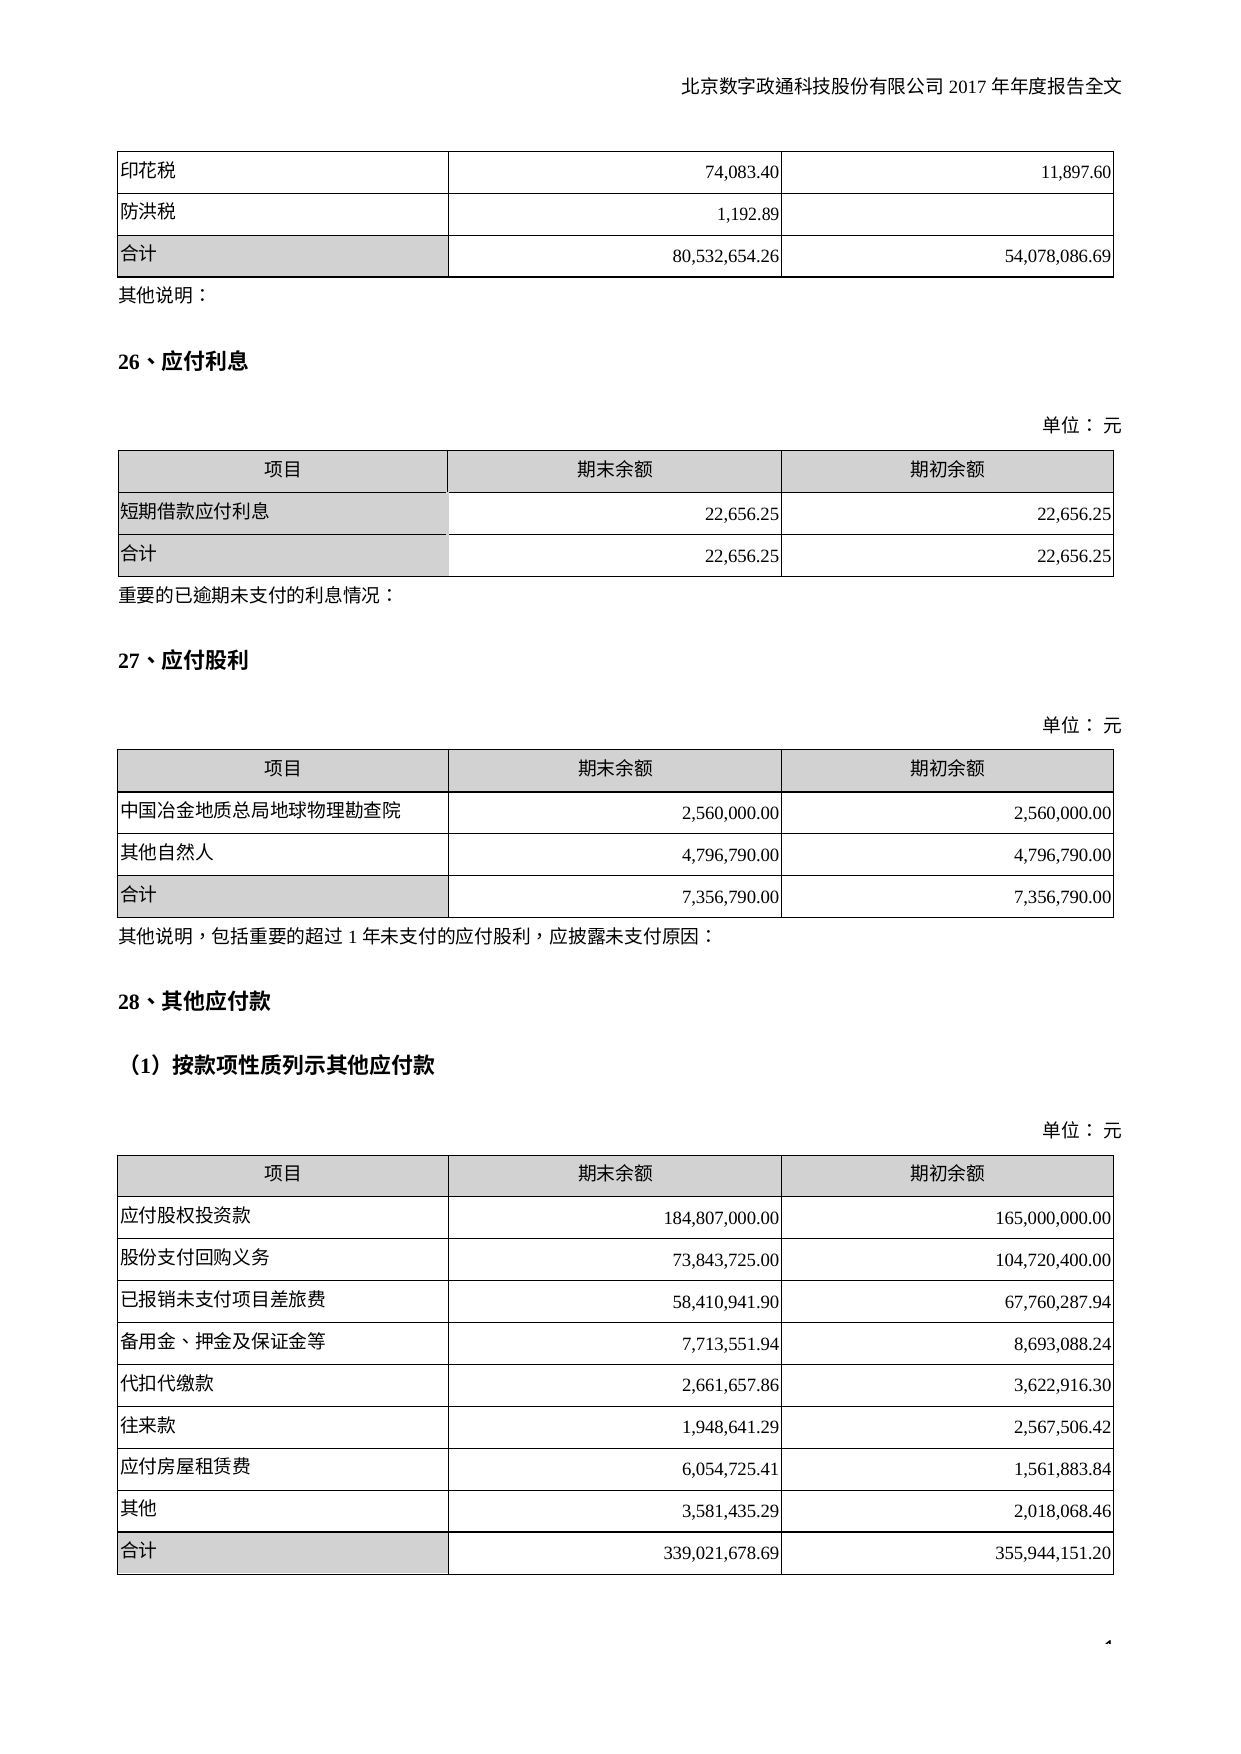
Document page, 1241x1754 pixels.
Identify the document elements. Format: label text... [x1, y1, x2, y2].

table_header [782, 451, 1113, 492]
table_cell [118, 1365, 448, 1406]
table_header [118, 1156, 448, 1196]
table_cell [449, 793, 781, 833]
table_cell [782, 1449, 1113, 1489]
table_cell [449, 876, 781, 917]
text 单位： 元 [102, 712, 1122, 738]
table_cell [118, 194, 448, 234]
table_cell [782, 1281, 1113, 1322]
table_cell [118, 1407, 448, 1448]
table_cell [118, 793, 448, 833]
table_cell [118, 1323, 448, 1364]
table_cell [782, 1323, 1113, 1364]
text 27、应付股利 [118, 645, 1122, 675]
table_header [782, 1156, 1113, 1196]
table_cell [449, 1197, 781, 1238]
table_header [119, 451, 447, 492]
text 其他说明，包括重要的超过 1 年未支付的应付股利，应披露未支付原因： [118, 923, 1122, 949]
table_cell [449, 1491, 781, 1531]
text 28、其他应付款 [118, 986, 1122, 1016]
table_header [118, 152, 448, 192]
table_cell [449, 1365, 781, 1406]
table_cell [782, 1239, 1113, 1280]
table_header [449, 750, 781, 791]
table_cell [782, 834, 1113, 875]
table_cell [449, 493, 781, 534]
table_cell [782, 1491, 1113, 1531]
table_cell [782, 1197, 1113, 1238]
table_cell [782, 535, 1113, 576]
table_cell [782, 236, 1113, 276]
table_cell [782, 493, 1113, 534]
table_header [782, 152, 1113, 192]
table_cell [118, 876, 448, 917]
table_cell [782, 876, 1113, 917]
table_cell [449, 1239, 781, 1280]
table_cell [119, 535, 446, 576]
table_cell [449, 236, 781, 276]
text 重要的已逾期未支付的利息情况： [118, 582, 1122, 607]
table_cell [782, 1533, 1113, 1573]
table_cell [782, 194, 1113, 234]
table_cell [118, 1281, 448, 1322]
text 单位： 元 [102, 1117, 1122, 1143]
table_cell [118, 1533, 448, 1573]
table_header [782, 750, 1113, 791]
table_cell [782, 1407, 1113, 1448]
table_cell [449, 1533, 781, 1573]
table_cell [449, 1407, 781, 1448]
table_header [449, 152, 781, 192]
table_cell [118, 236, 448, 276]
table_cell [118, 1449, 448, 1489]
text 26、应付利息 [118, 346, 1122, 376]
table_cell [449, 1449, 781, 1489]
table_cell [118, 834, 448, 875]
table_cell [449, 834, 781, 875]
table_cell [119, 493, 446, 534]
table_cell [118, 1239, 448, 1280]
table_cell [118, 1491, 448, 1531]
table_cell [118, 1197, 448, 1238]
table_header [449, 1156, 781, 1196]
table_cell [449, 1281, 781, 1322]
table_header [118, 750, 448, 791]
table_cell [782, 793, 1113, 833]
text （1）按款项性质列示其他应付款 [118, 1050, 1122, 1080]
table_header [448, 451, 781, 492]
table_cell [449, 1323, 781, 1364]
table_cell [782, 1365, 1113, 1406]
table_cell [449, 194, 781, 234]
text 单位： 元 [102, 413, 1122, 438]
text 其他说明： [118, 283, 1122, 308]
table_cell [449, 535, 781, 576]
